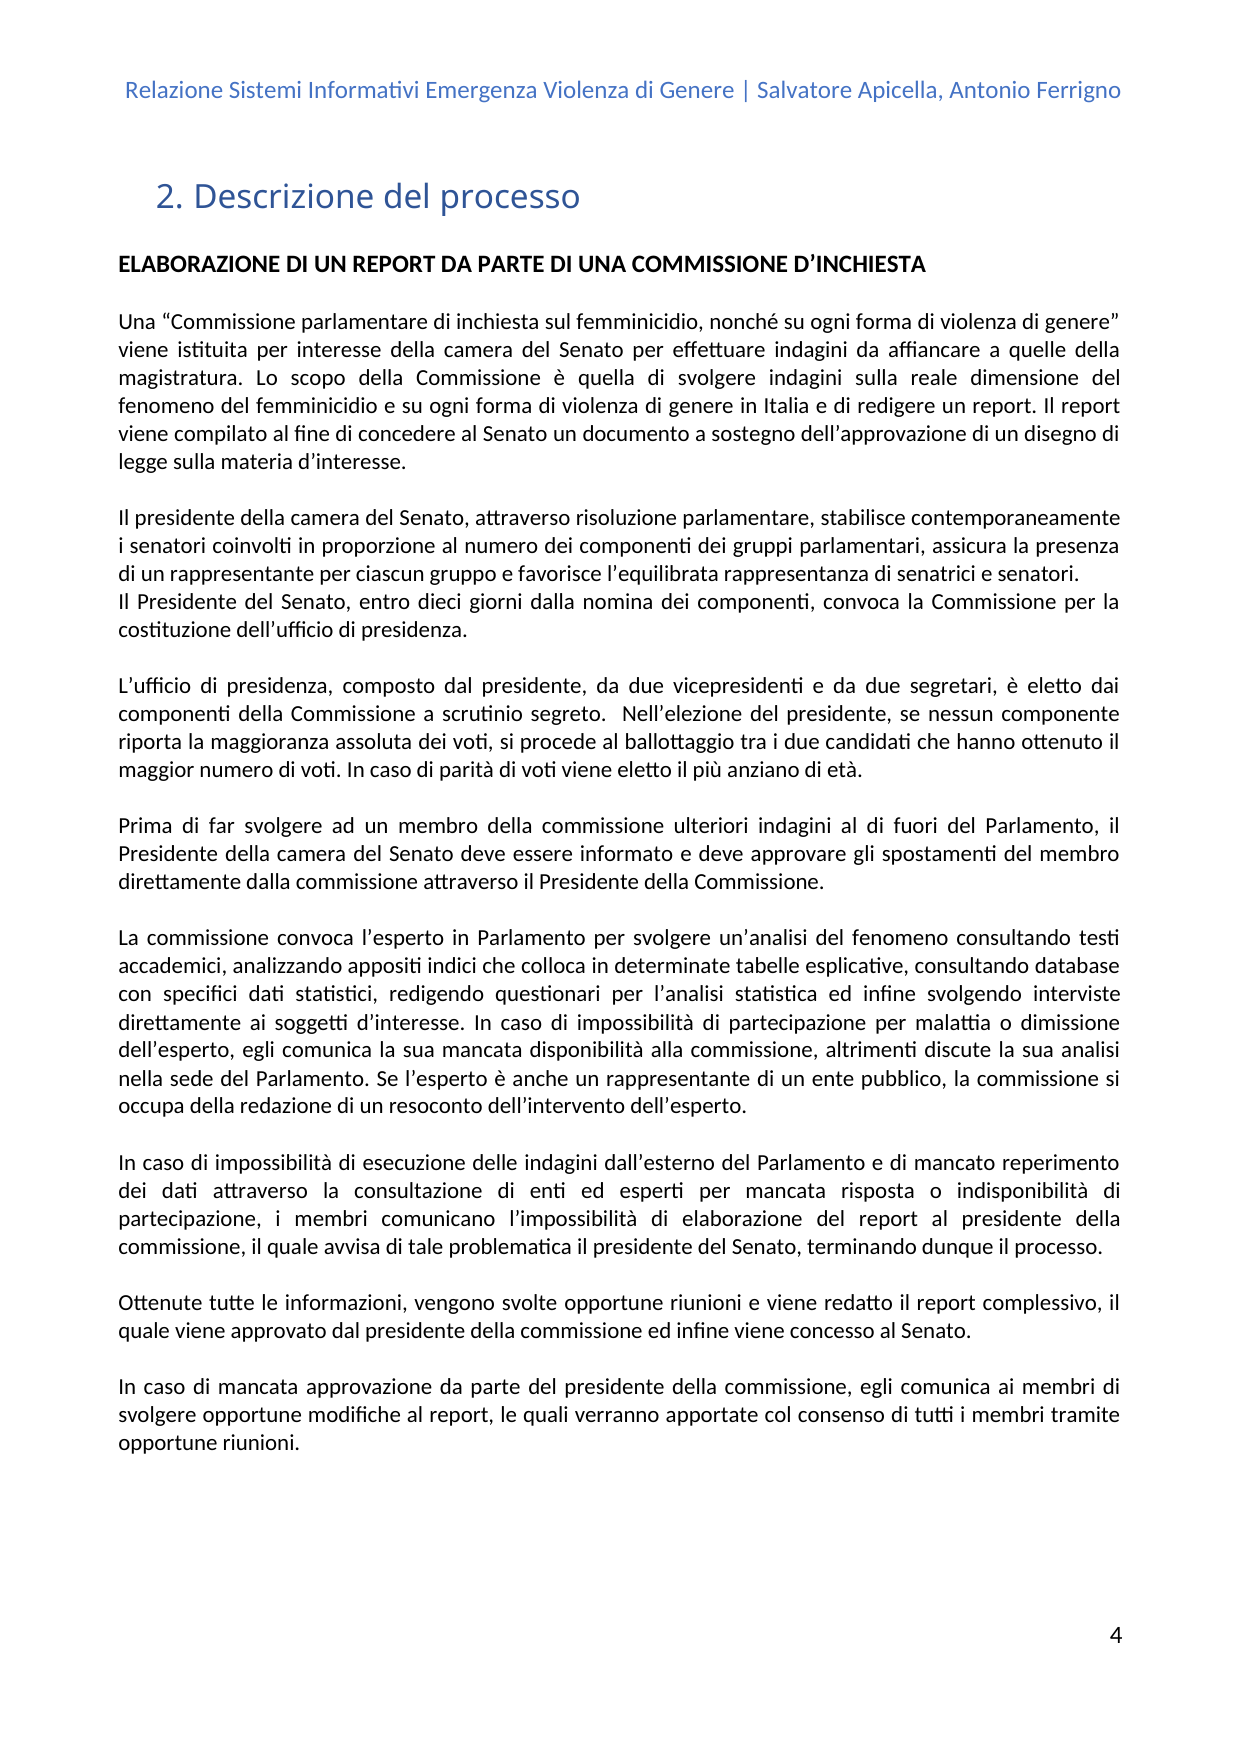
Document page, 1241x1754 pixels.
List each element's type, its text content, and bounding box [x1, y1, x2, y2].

text ELABORAZIONE DI UN REPORT DA PARTE DI UNA COMMISSIONE D’INCHIESTA [118, 248, 1122, 279]
subtitle Descrizione del processo [156, 173, 1122, 218]
text In caso di impossibilità di esecuzione delle indagini dall’esterno del Parlamento e di mancato reperimento dei dati attraverso la consultazione di enti ed esperti per mancata risposta o indisponibilità di partecipazione, i membri comunicano l’impossibilità di elaborazione del report al presidente della commissione, il quale avvisa di tale problematica il presidente del Senato, terminando dunque il processo. [118, 1148, 1122, 1260]
text Una “Commissione parlamentare di inchiesta sul femminicidio, nonché su ogni forma di violenza di genere” viene istituita per interesse della camera del Senato per effettuare indagini da affiancare a quelle della magistratura. Lo scopo della Commissione è quella di svolgere indagini sulla reale dimensione del fenomeno del femminicidio e su ogni forma di violenza di genere in Italia e di redigere un report. Il report viene compilato al fine di concedere al Senato un documento a sostegno dell’approvazione di un disegno di legge sulla materia d’interesse. [118, 307, 1122, 475]
text Il Presidente del Senato, entro dieci giorni dalla nomina dei componenti, convoca la Commissione per la costituzione dell’ufficio di presidenza. [118, 587, 1122, 643]
text La commissione convoca l’esperto in Parlamento per svolgere un’analisi del fenomeno consultando testi accademici, analizzando appositi indici che colloca in determinate tabelle esplicative, consultando database con specifici dati statistici, redigendo questionari per l’analisi statistica ed infine svolgendo interviste direttamente ai soggetti d’interesse. In caso di impossibilità di partecipazione per malattia o dimissione dell’esperto, egli comunica la sua mancata disponibilità alla commissione, altrimenti discute la sua analisi nella sede del Parlamento. Se l’esperto è anche un rappresentante di un ente pubblico, la commissione si occupa della redazione di un resoconto dell’intervento dell’esperto. [118, 923, 1122, 1120]
text Ottenute tutte le informazioni, vengono svolte opportune riunioni e viene redatto il report complessivo, il quale viene approvato dal presidente della commissione ed infine viene concesso al Senato. [118, 1288, 1122, 1344]
text L’ufficio di presidenza, composto dal presidente, da due vicepresidenti e da due segretari, è eletto dai componenti della Commissione a scrutinio segreto. Nell’elezione del presidente, se nessun componente riporta la maggioranza assoluta dei voti, si procede al ballottaggio tra i due candidati che hanno ottenuto il maggior numero di voti. In caso di parità di voti viene eletto il più anziano di età. [118, 671, 1122, 783]
text Prima di far svolgere ad un membro della commissione ulteriori indagini al di fuori del Parlamento, il Presidente della camera del Senato deve essere informato e deve approvare gli spostamenti del membro direttamente dalla commissione attraverso il Presidente della Commissione. [118, 811, 1122, 896]
text In caso di mancata approvazione da parte del presidente della commissione, egli comunica ai membri di svolgere opportune modifiche al report, le quali verranno apportate col consenso di tutti i membri tramite opportune riunioni. [118, 1372, 1122, 1456]
text Il presidente della camera del Senato, attraverso risoluzione parlamentare, stabilisce contemporaneamente i senatori coinvolti in proporzione al numero dei componenti dei gruppi parlamentari, assicura la presenza di un rappresentante per ciascun gruppo e favorisce l’equilibrata rappresentanza di senatrici e senatori. [118, 503, 1122, 587]
